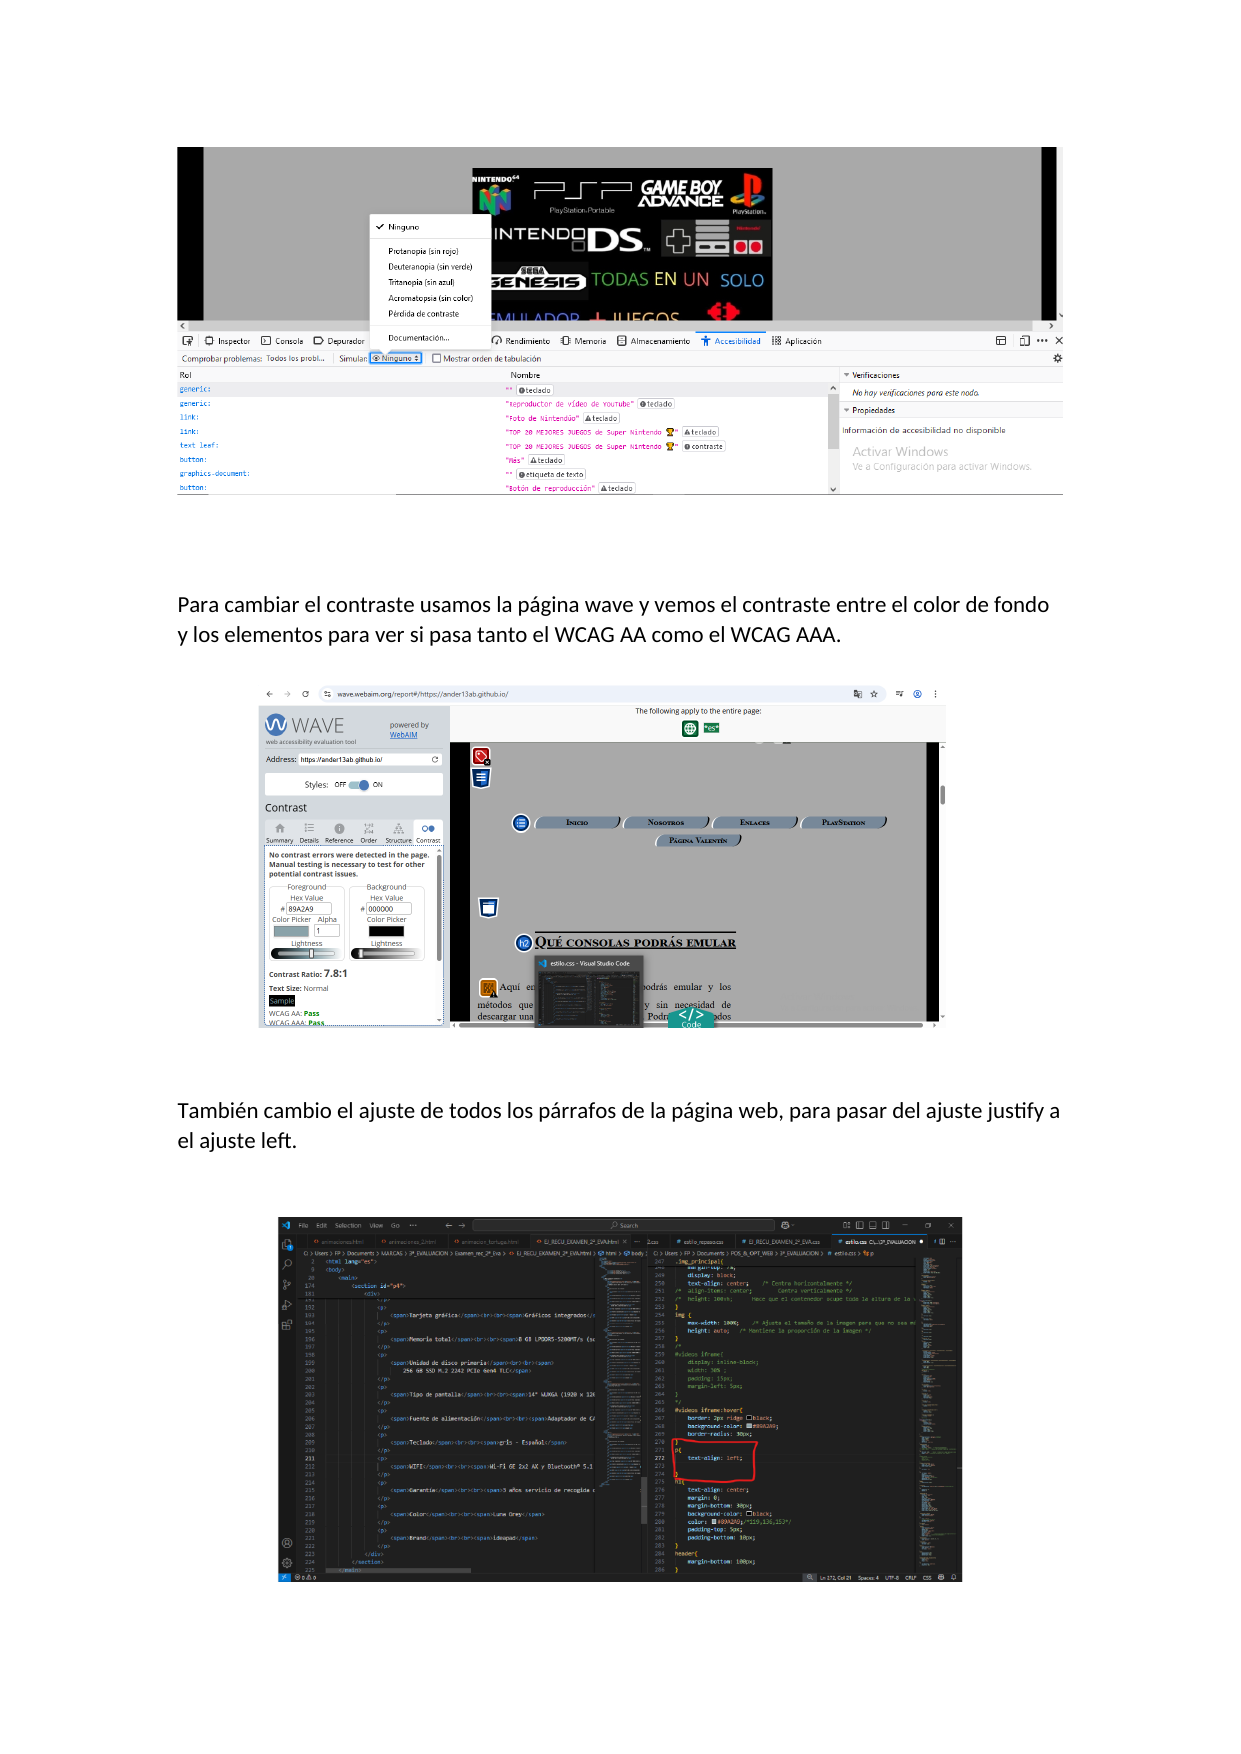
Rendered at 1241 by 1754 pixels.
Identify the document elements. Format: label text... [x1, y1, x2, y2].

picture [177, 147, 1063, 495]
picture [258, 685, 946, 1028]
picture [277, 1217, 963, 1582]
text También cambio el ajuste de todos los párrafos de la página web, para pasar del ajuste justify a el ajuste left. [177, 1096, 1063, 1154]
text Para cambiar el contraste usamos la página wave y vemos el contraste entre el color de fondo y los elementos para ver si pasa tanto el WCAG AA como el WCAG AAA. [177, 590, 1063, 649]
